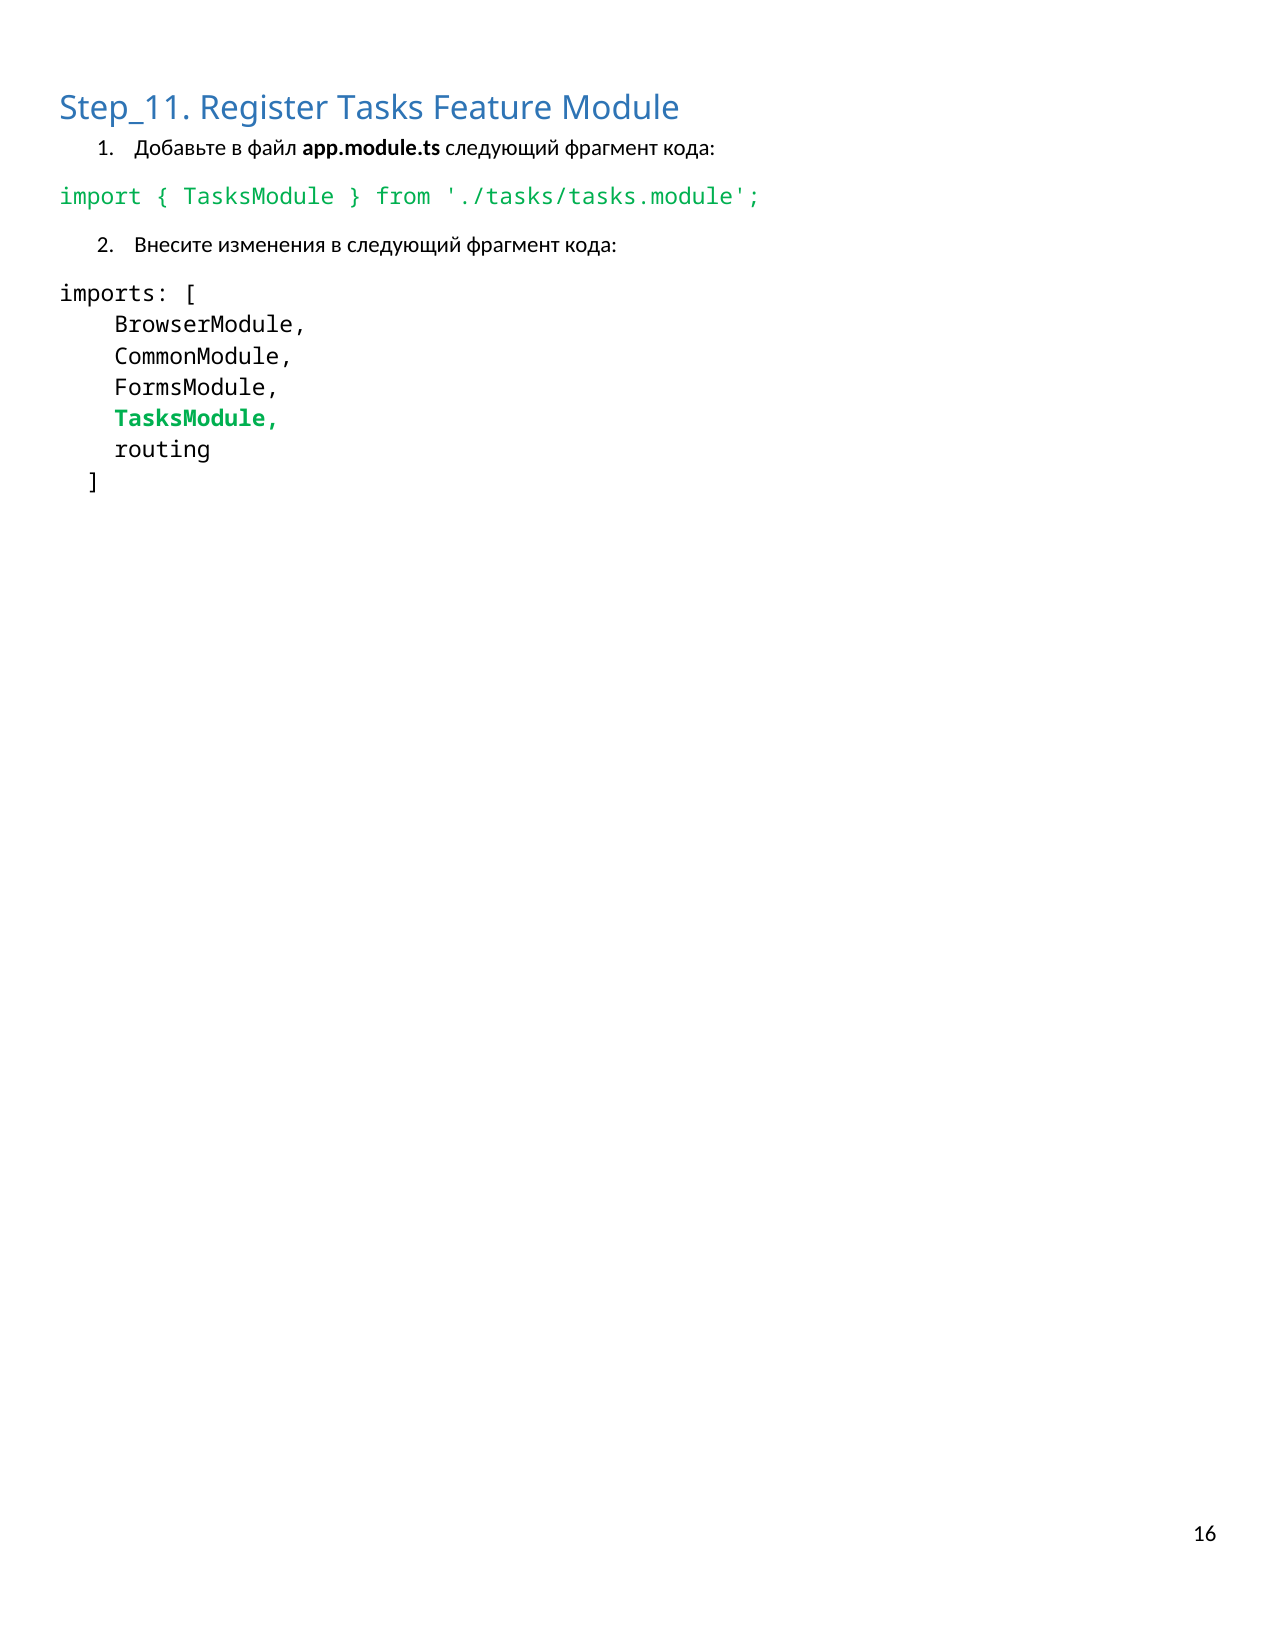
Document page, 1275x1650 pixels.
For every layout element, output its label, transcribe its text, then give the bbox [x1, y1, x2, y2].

text imports: [ [59, 277, 1216, 308]
text ] [59, 465, 1216, 496]
text BrowserModule, [59, 308, 1216, 340]
list Добавьте в файл app.module.ts следующий фрагмент кода: [97, 133, 1216, 161]
subtitle Step_11. Register Tasks Feature Module [59, 84, 1216, 129]
list Внесите изменения в следующий фрагмент кода: [97, 230, 1216, 258]
text routing [59, 433, 1216, 465]
text TasksModule, [59, 402, 1216, 433]
text FormsModule, [59, 371, 1216, 402]
text import { TasksModule } from './tasks/tasks.module'; [59, 180, 1216, 211]
text CommonModule, [59, 340, 1216, 371]
